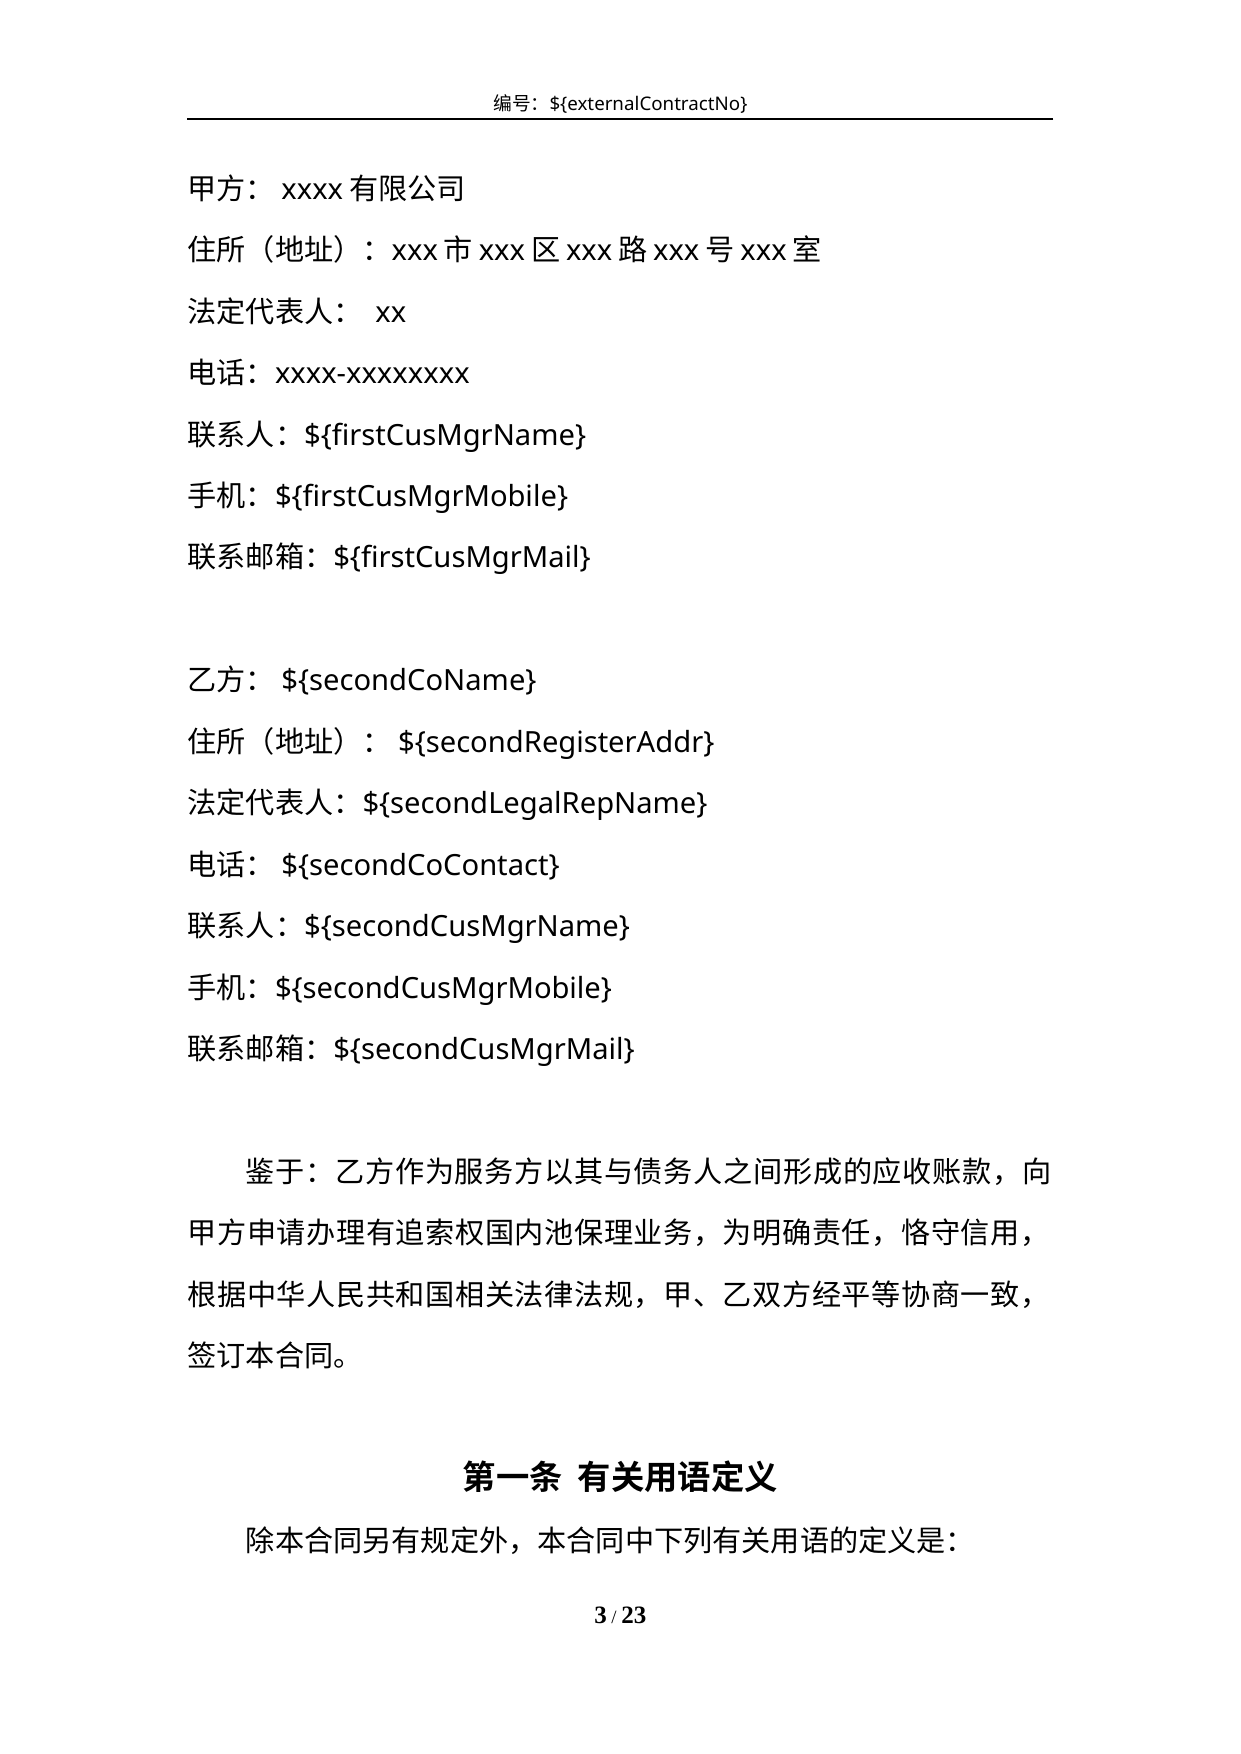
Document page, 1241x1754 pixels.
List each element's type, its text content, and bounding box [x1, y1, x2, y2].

text 甲方： xxxx有限公司 [187, 150, 1053, 211]
text 住所（地址）：xxx市xxx区xxx路xxx号xxx室 [187, 211, 1053, 273]
text 手机：${firstCusMgrMobile} [187, 457, 1053, 519]
text 联系邮箱：${firstCusMgrMail} [187, 519, 1053, 580]
text 乙方： ${secondCoName} [187, 642, 1053, 703]
text 联系人：${secondCusMgrName} [187, 887, 1053, 949]
text 电话： ${secondCoContact} [187, 826, 1053, 887]
text 联系邮箱：${secondCusMgrMail} [187, 1010, 1053, 1072]
text 联系人：${firstCusMgrName} [187, 396, 1053, 457]
text 除本合同另有规定外，本合同中下列有关用语的定义是： [187, 1502, 1053, 1563]
text 第一条 有关用语定义 [187, 1441, 1053, 1502]
text 住所（地址）： ${secondRegisterAddr} [187, 703, 1053, 764]
text 手机：${secondCusMgrMobile} [187, 949, 1053, 1010]
text 法定代表人： xx [187, 273, 1053, 334]
text 法定代表人：${secondLegalRepName} [187, 764, 1053, 826]
text 鉴于：乙方作为服务方以其与债务人之间形成的应收账款，向甲方申请办理有追索权国内池保理业务，为明确责任，恪守信用，根据中华人民共和国相关法律法规，甲、乙双方经平等协商一致，签订本合同。 [187, 1133, 1053, 1379]
text 电话：xxxx-xxxxxxxx [187, 334, 1053, 396]
